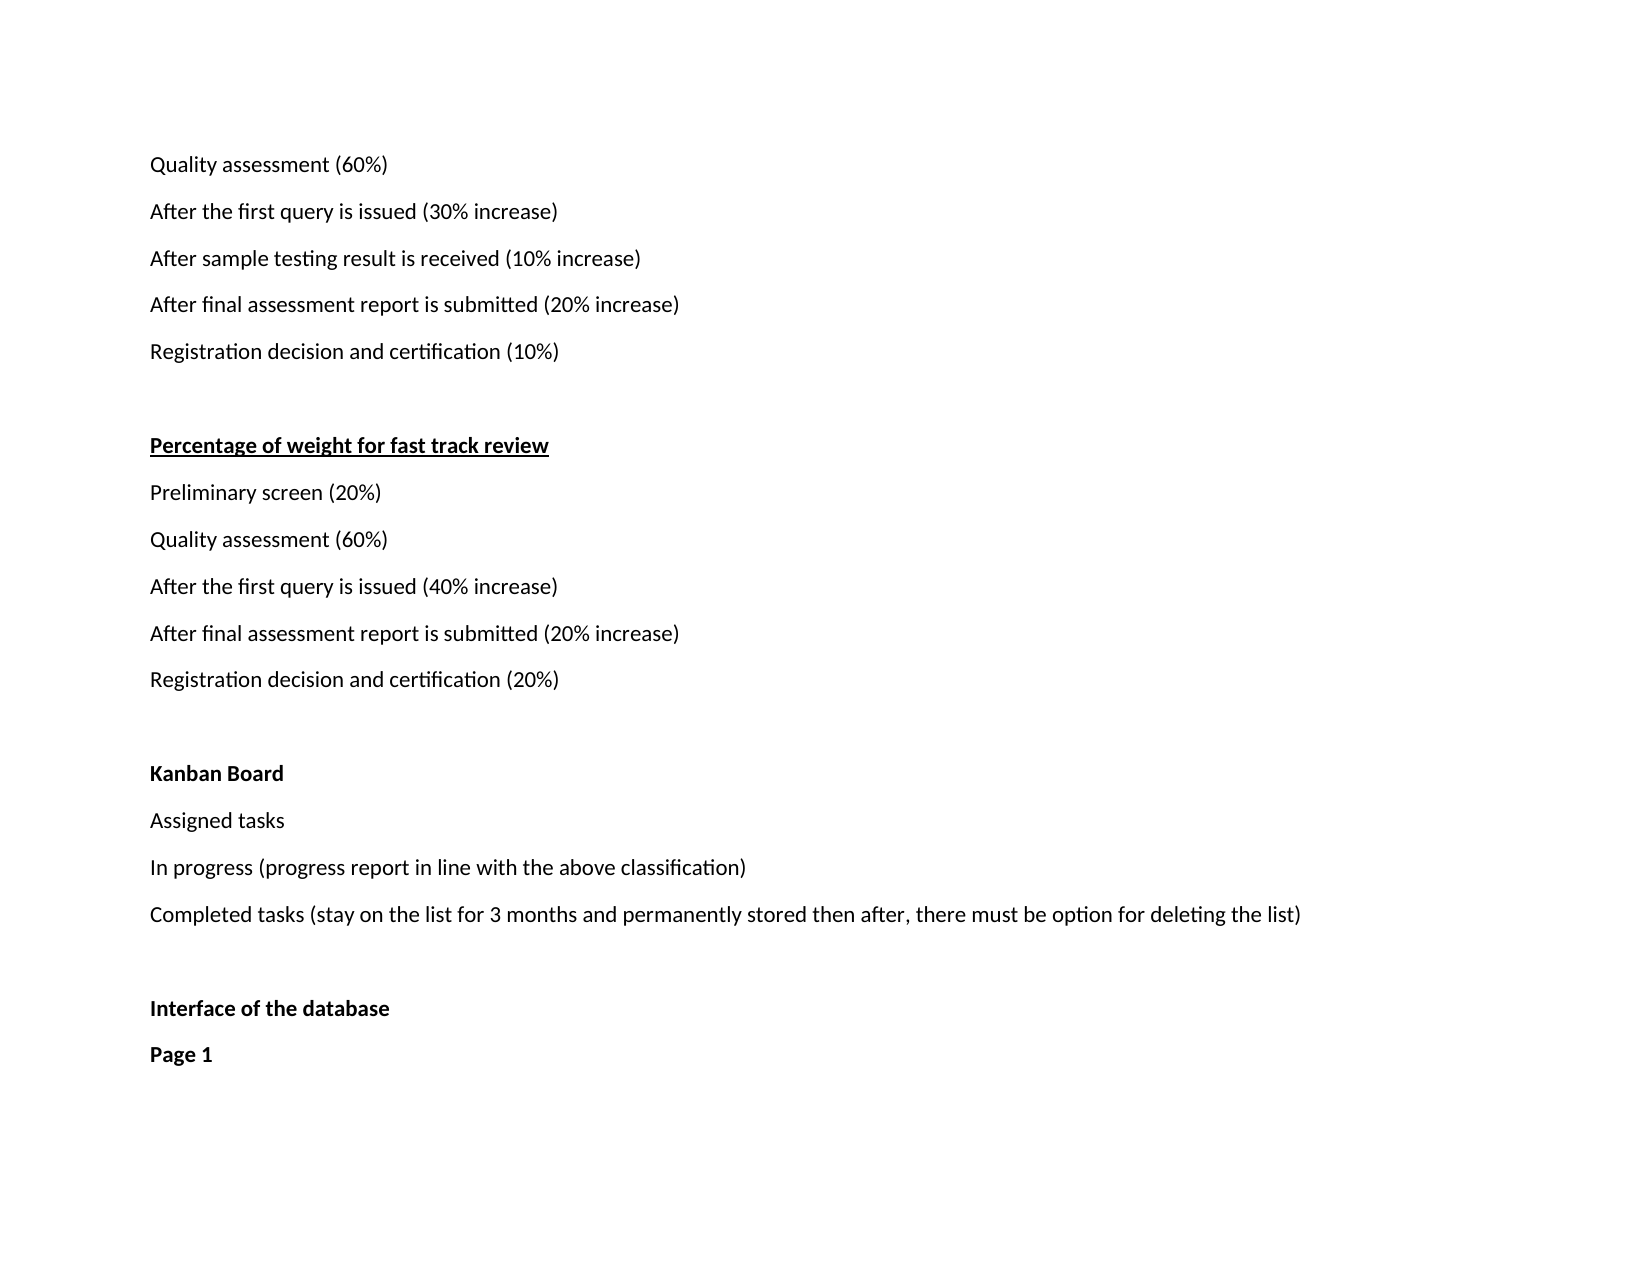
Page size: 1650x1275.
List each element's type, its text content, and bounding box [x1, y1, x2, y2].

text After sample testing result is received (10% increase) [150, 244, 1500, 272]
text Registration decision and certification (20%) [150, 666, 1500, 694]
text Interface of the database [150, 994, 1500, 1022]
text After final assessment report is submitted (20% increase) [150, 291, 1500, 319]
text Kanban Board [150, 759, 1500, 787]
text Page 1 [150, 1041, 1500, 1069]
text Preliminary screen (20%) [150, 478, 1500, 506]
text After final assessment report is submitted (20% increase) [150, 619, 1500, 647]
text Quality assessment (60%) [150, 150, 1500, 178]
text In progress (progress report in line with the above classification) [150, 853, 1500, 881]
text Assigned tasks [150, 806, 1500, 834]
text Quality assessment (60%) [150, 525, 1500, 553]
text Percentage of weight for fast track review [150, 431, 1500, 459]
text After the first query is issued (40% increase) [150, 572, 1500, 600]
text Registration decision and certification (10%) [150, 337, 1500, 366]
text Completed tasks (stay on the list for 3 months and permanently stored then after, there must be option for deleting the list) [150, 900, 1500, 928]
text After the first query is issued (30% increase) [150, 197, 1500, 225]
